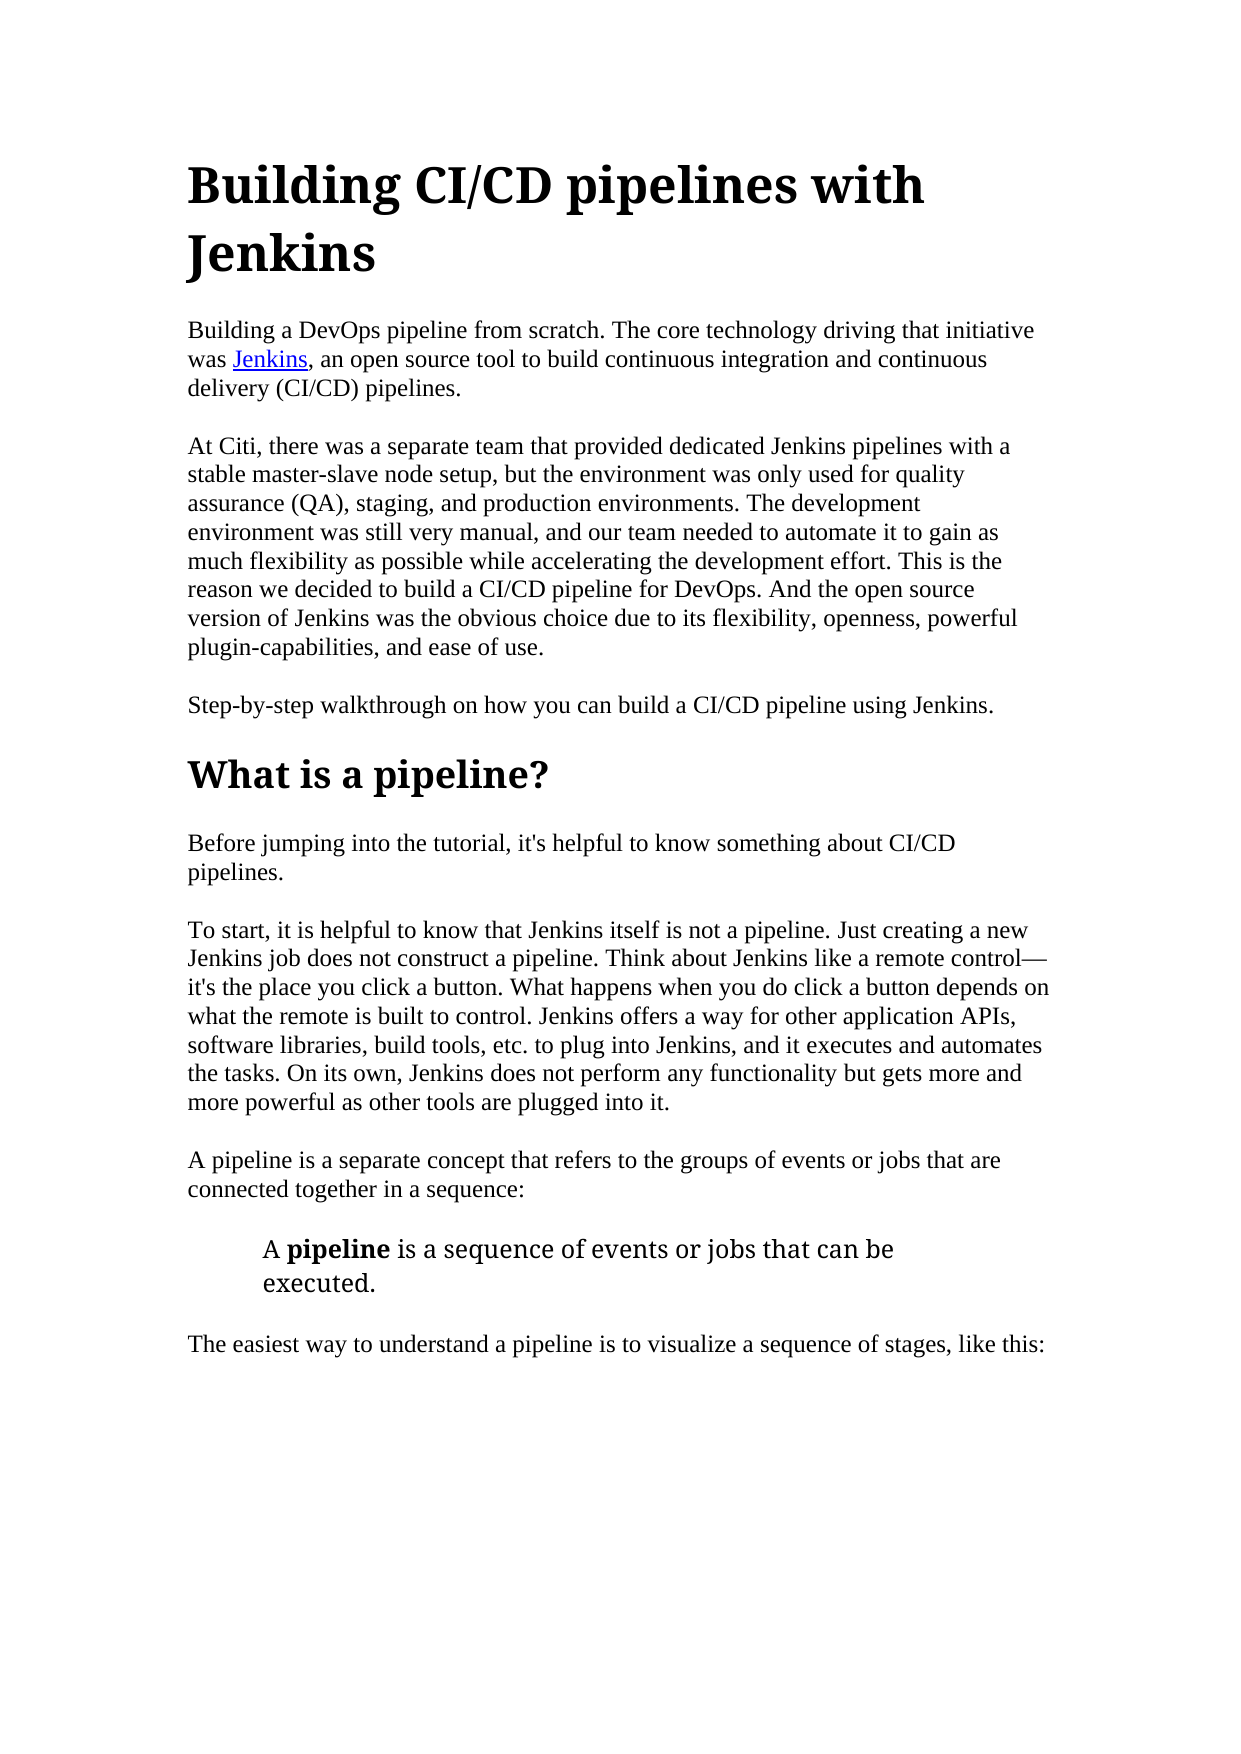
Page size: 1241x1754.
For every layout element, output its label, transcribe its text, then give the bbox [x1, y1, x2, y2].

text The easiest way to understand a pipeline is to visualize a sequence of stages, like this: [187, 1329, 1053, 1358]
text To start, it is helpful to know that Jenkins itself is not a pipeline. Just creating a new Jenkins job does not construct a pipeline. Think about Jenkins like a remote control—it's the place you click a button. What happens when you do click a button depends on what the remote is built to control. Jenkins offers a way for other application APIs, software libraries, build tools, etc. to plug into Jenkins, and it executes and automates the tasks. On its own, Jenkins does not perform any functionality but gets more and more powerful as other tools are plugged into it. [187, 915, 1053, 1116]
subtitle What is a pipeline? [187, 748, 1053, 799]
text Before jumping into the tutorial, it's helpful to know something about CI/CD pipelines. [187, 828, 1053, 886]
text At Citi, there was a separate team that provided dedicated Jenkins pipelines with a stable master-slave node setup, but the environment was only used for quality assurance (QA), staging, and production environments. The development environment was still very manual, and our team needed to automate it to gain as much flexibility as possible while accelerating the development effort. This is the reason we decided to build a CI/CD pipeline for DevOps. And the open source version of Jenkins was the obvious choice due to its flexibility, openness, powerful plugin-capabilities, and ease of use. [187, 431, 1053, 661]
text Step-by-step walkthrough on how you can build a CI/CD pipeline using Jenkins. [187, 690, 1053, 719]
text Building a DevOps pipeline from scratch. The core technology driving that initiative was Jenkins, an open source tool to build continuous integration and continuous delivery (CI/CD) pipelines. [187, 315, 1053, 402]
text A pipeline is a sequence of events or jobs that can be executed. [262, 1232, 978, 1300]
subtitle Building CI/CD pipelines with Jenkins [187, 150, 1053, 286]
text A pipeline is a separate concept that refers to the groups of events or jobs that are connected together in a sequence: [187, 1145, 1053, 1203]
